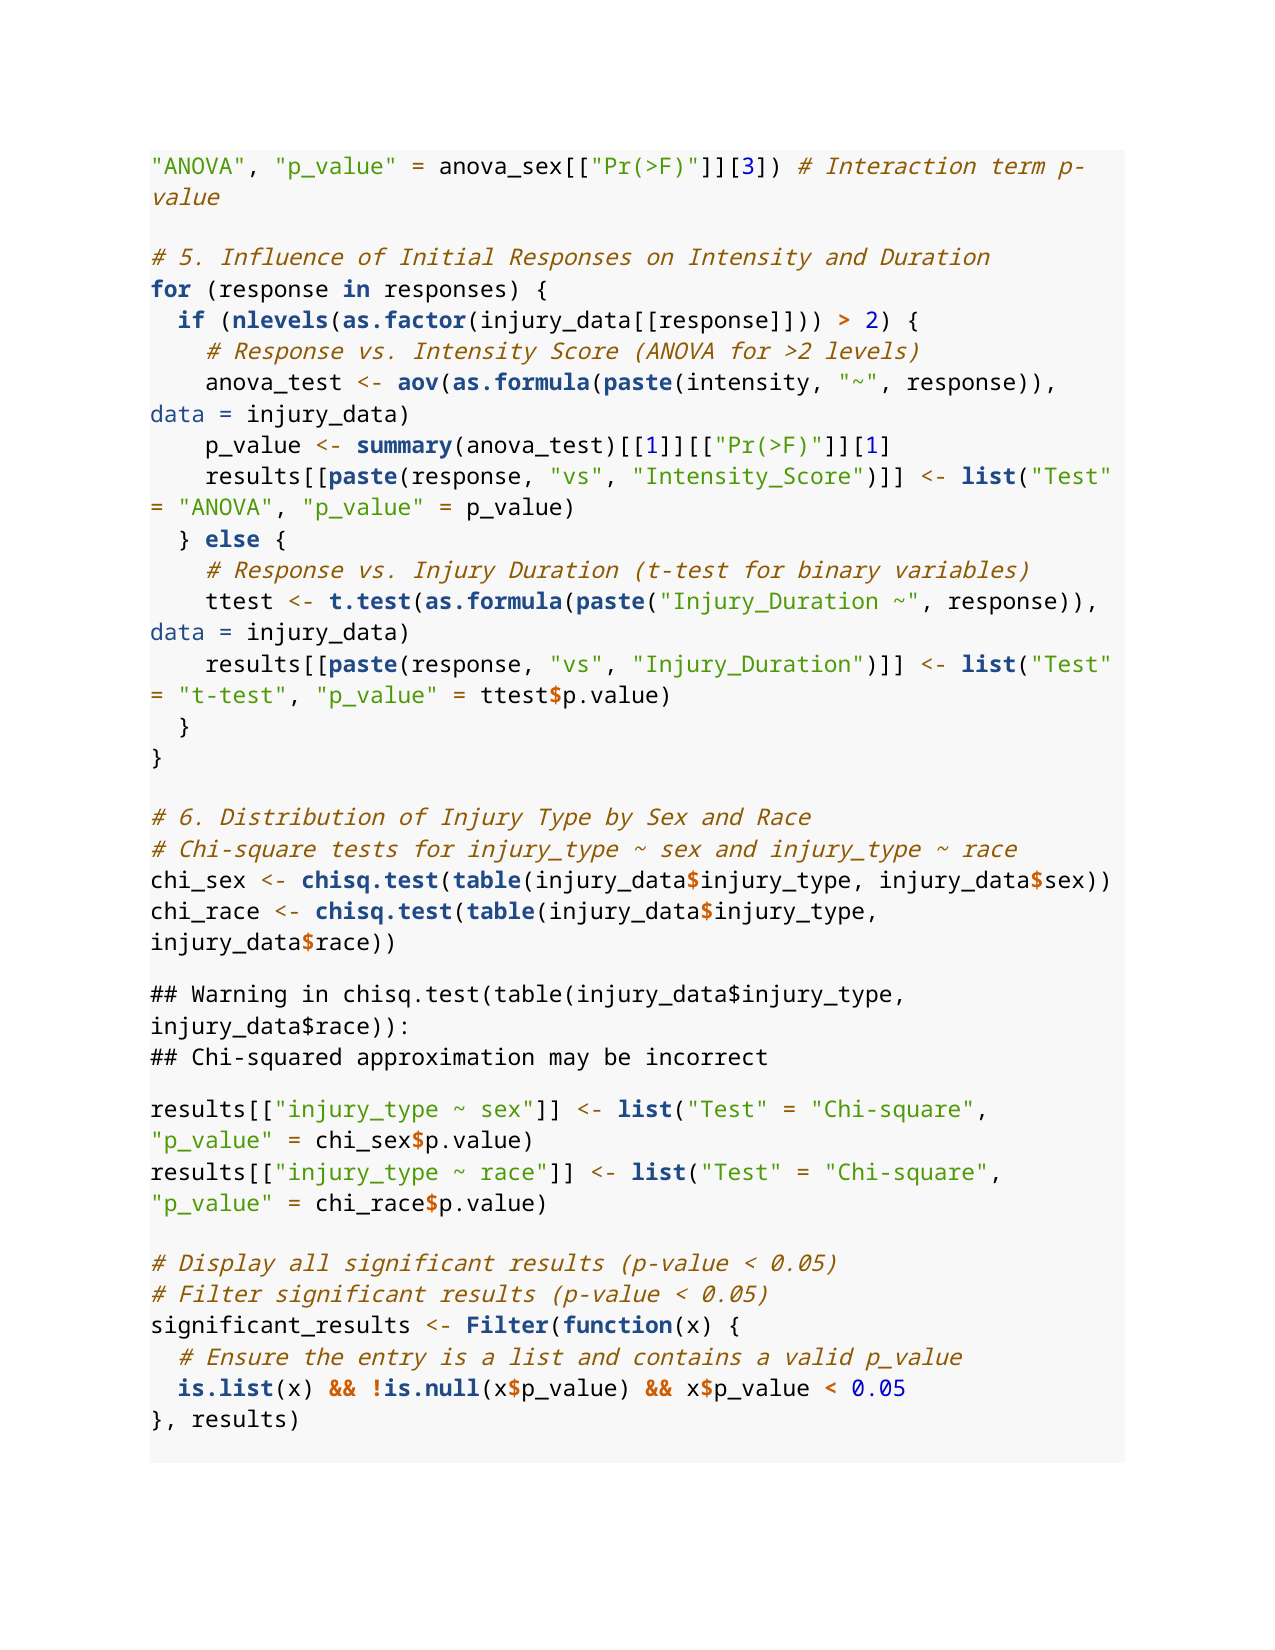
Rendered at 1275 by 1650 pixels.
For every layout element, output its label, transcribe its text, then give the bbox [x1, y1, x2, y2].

text ## Warning in chisq.test(table(injury_data$injury_type, injury_data$race)): ## Chi-squared approximation may be incorrect [150, 978, 1125, 1072]
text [150, 150, 1125, 957]
